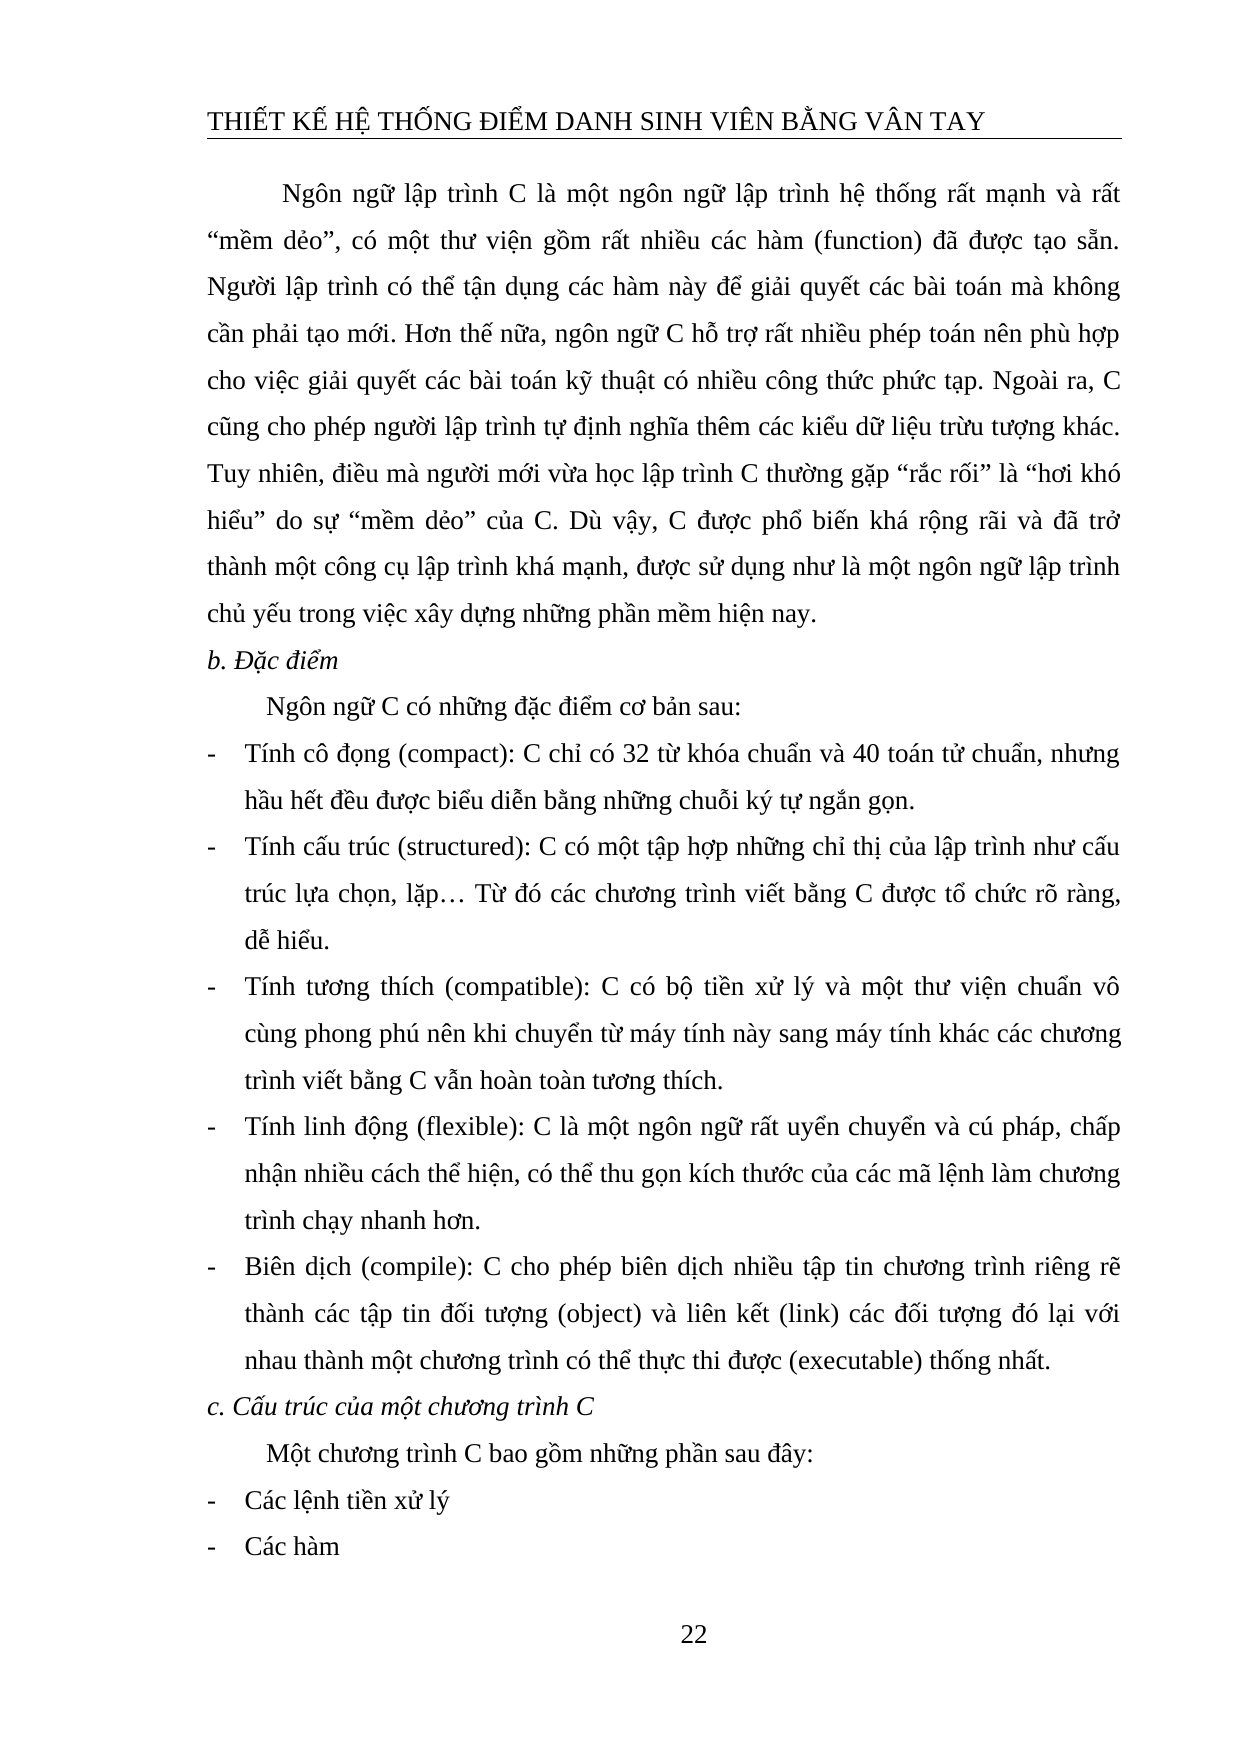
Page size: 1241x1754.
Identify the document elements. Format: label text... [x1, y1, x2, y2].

list Biên dịch (compile): C cho phép biên dịch nhiều tập tin chương trình riêng rẽ thành các tập tin đối tượng (object) và liên kết (link) các đối tượng đó lại với nhau thành một chương trình có thể thực thi được (executable) thống nhất. [207, 1251, 1122, 1375]
text Ngôn ngữ C có những đặc điểm cơ bản sau: [207, 691, 1122, 722]
text c. Cấu trúc của một chương trình C [207, 1391, 1122, 1422]
list Tính linh động (flexible): C là một ngôn ngữ rất uyển chuyển và cú pháp, chấp nhận nhiều cách thể hiện, có thể thu gọn kích thước của các mã lệnh làm chương trình chạy nhanh hơn. [207, 1111, 1122, 1235]
list Tính cô đọng (compact): C chỉ có 32 từ khóa chuẩn và 40 toán tử chuẩn, nhưng hầu hết đều được biểu diễn bằng những chuỗi ký tự ngắn gọn. [207, 737, 1122, 815]
text b. Đặc điểm [207, 644, 1122, 675]
list Tính tương thích (compatible): C có bộ tiền xử lý và một thư viện chuẩn vô cùng phong phú nên khi chuyển từ máy tính này sang máy tính khác các chương trình viết bằng C vẫn hoàn toàn tương thích. [207, 971, 1122, 1095]
list Tính cấu trúc (structured): C có một tập hợp những chỉ thị của lập trình như cấu trúc lựa chọn, lặp… Từ đó các chương trình viết bằng C được tổ chức rõ ràng, dễ hiểu. [207, 831, 1122, 955]
text Ngôn ngữ lập trình C là một ngôn ngữ lập trình hệ thống rất mạnh và rất “mềm dẻo”, có một thư viện gồm rất nhiều các hàm (function) đã được tạo sẵn. Người lập trình có thể tận dụng các hàm này để giải quyết các bài toán mà không cần phải tạo mới. Hơn thế nữa, ngôn ngữ C hỗ trợ rất nhiều phép toán nên phù hợp cho việc giải quyết các bài toán kỹ thuật có nhiều công thức phức tạp. Ngoài ra, C cũng cho phép người lập trình tự định nghĩa thêm các kiểu dữ liệu trừu tượng khác. Tuy nhiên, điều mà người mới vừa học lập trình C thường gặp “rắc rối” là “hơi khó hiểu” do sự “mềm dẻo” của C. Dù vậy, C được phổ biến khá rộng rãi và đã trở thành một công cụ lập trình khá mạnh, được sử dụng như là một ngôn ngữ lập trình chủ yếu trong việc xây dựng những phần mềm hiện nay. [207, 177, 1122, 628]
list Các hàm [207, 1531, 1122, 1562]
text Một chương trình C bao gồm những phần sau đây: [207, 1437, 1122, 1468]
list Các lệnh tiền xử lý [207, 1484, 1122, 1515]
